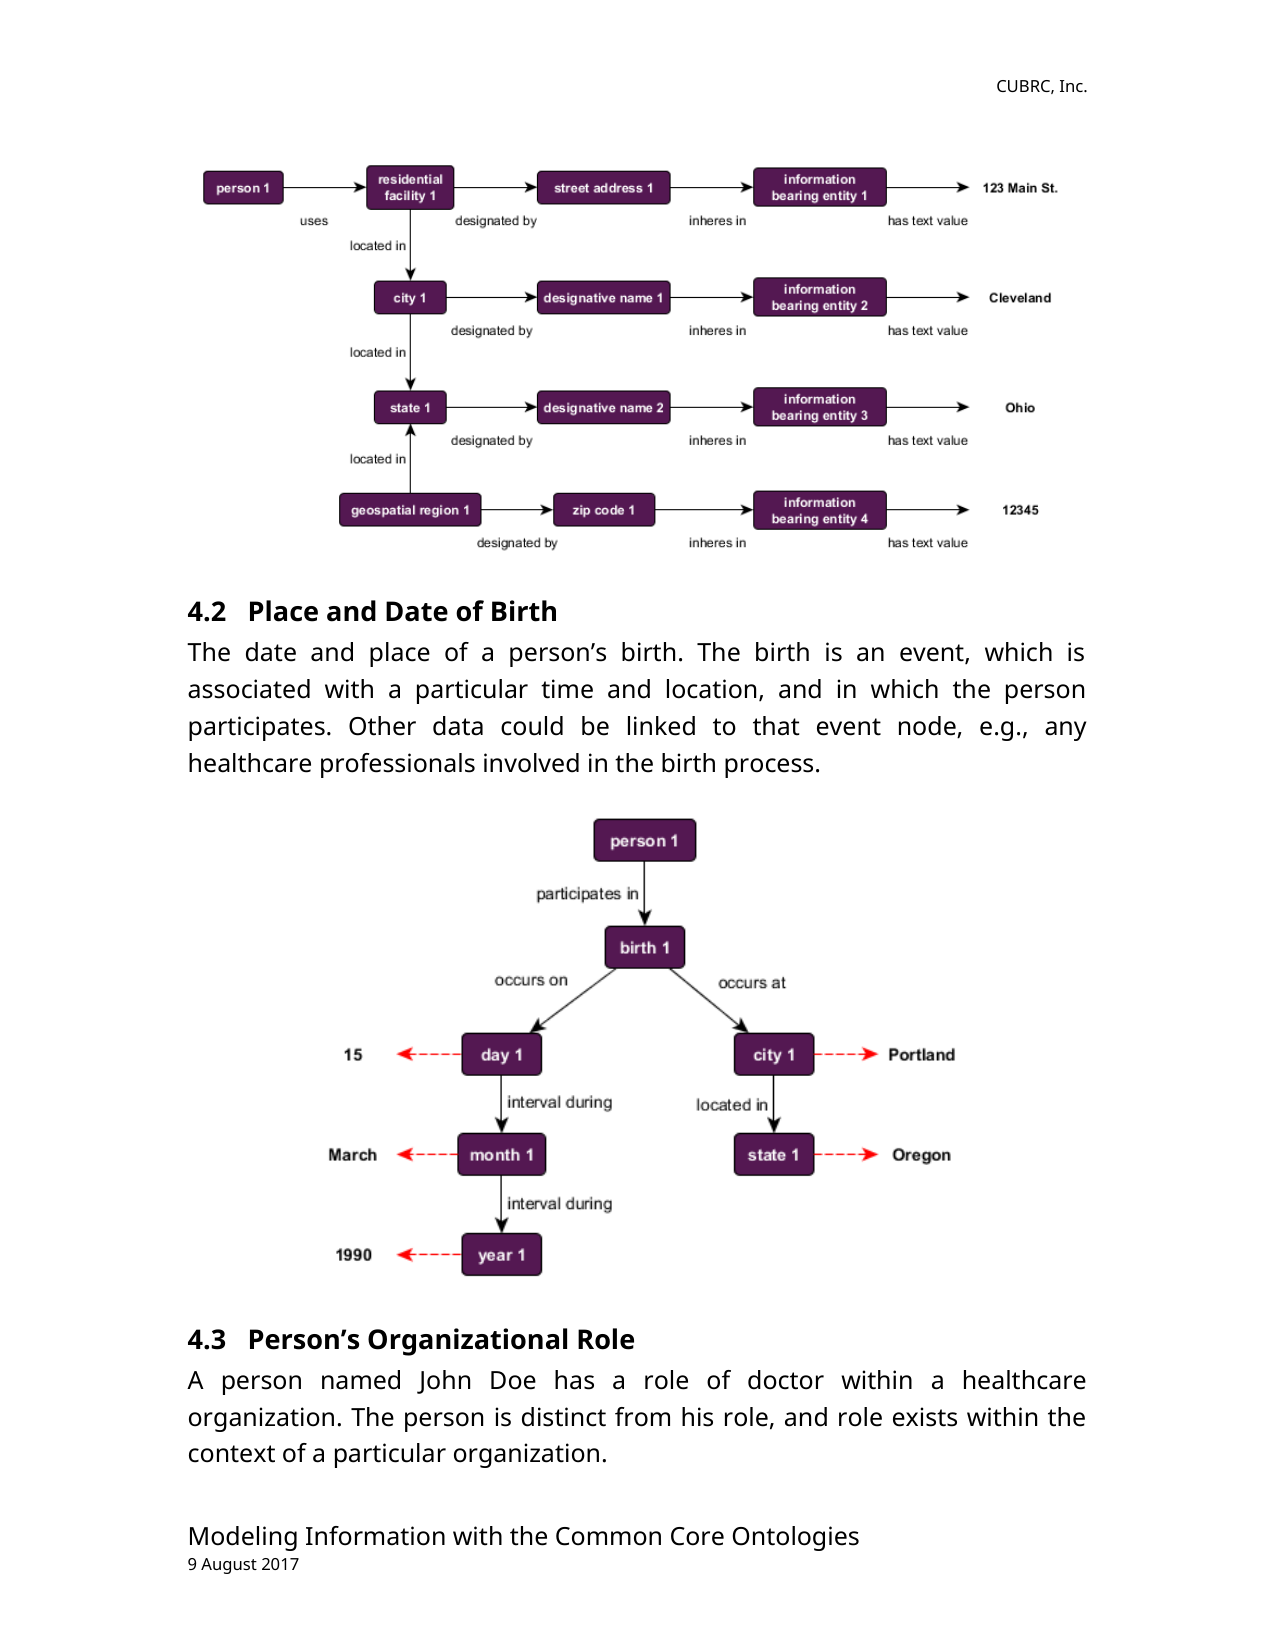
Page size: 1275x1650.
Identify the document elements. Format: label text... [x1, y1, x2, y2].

text The date and place of a person’s birth. The birth is an event, which is associated with a particular time and location, and in which the person participates. Other data could be linked to that event node, e.g., any healthcare professionals involved in the birth process. [187, 635, 1087, 779]
subtitle Place and Date of Birth [187, 593, 1087, 629]
picture [187, 150, 1088, 569]
subtitle Person’s Organizational Role [187, 1320, 1087, 1357]
text A person named John Doe has a role of doctor within a healthcare organization. The person is distinct from his role, and role exists within the context of a particular organization. [187, 1363, 1087, 1470]
picture [288, 798, 987, 1297]
